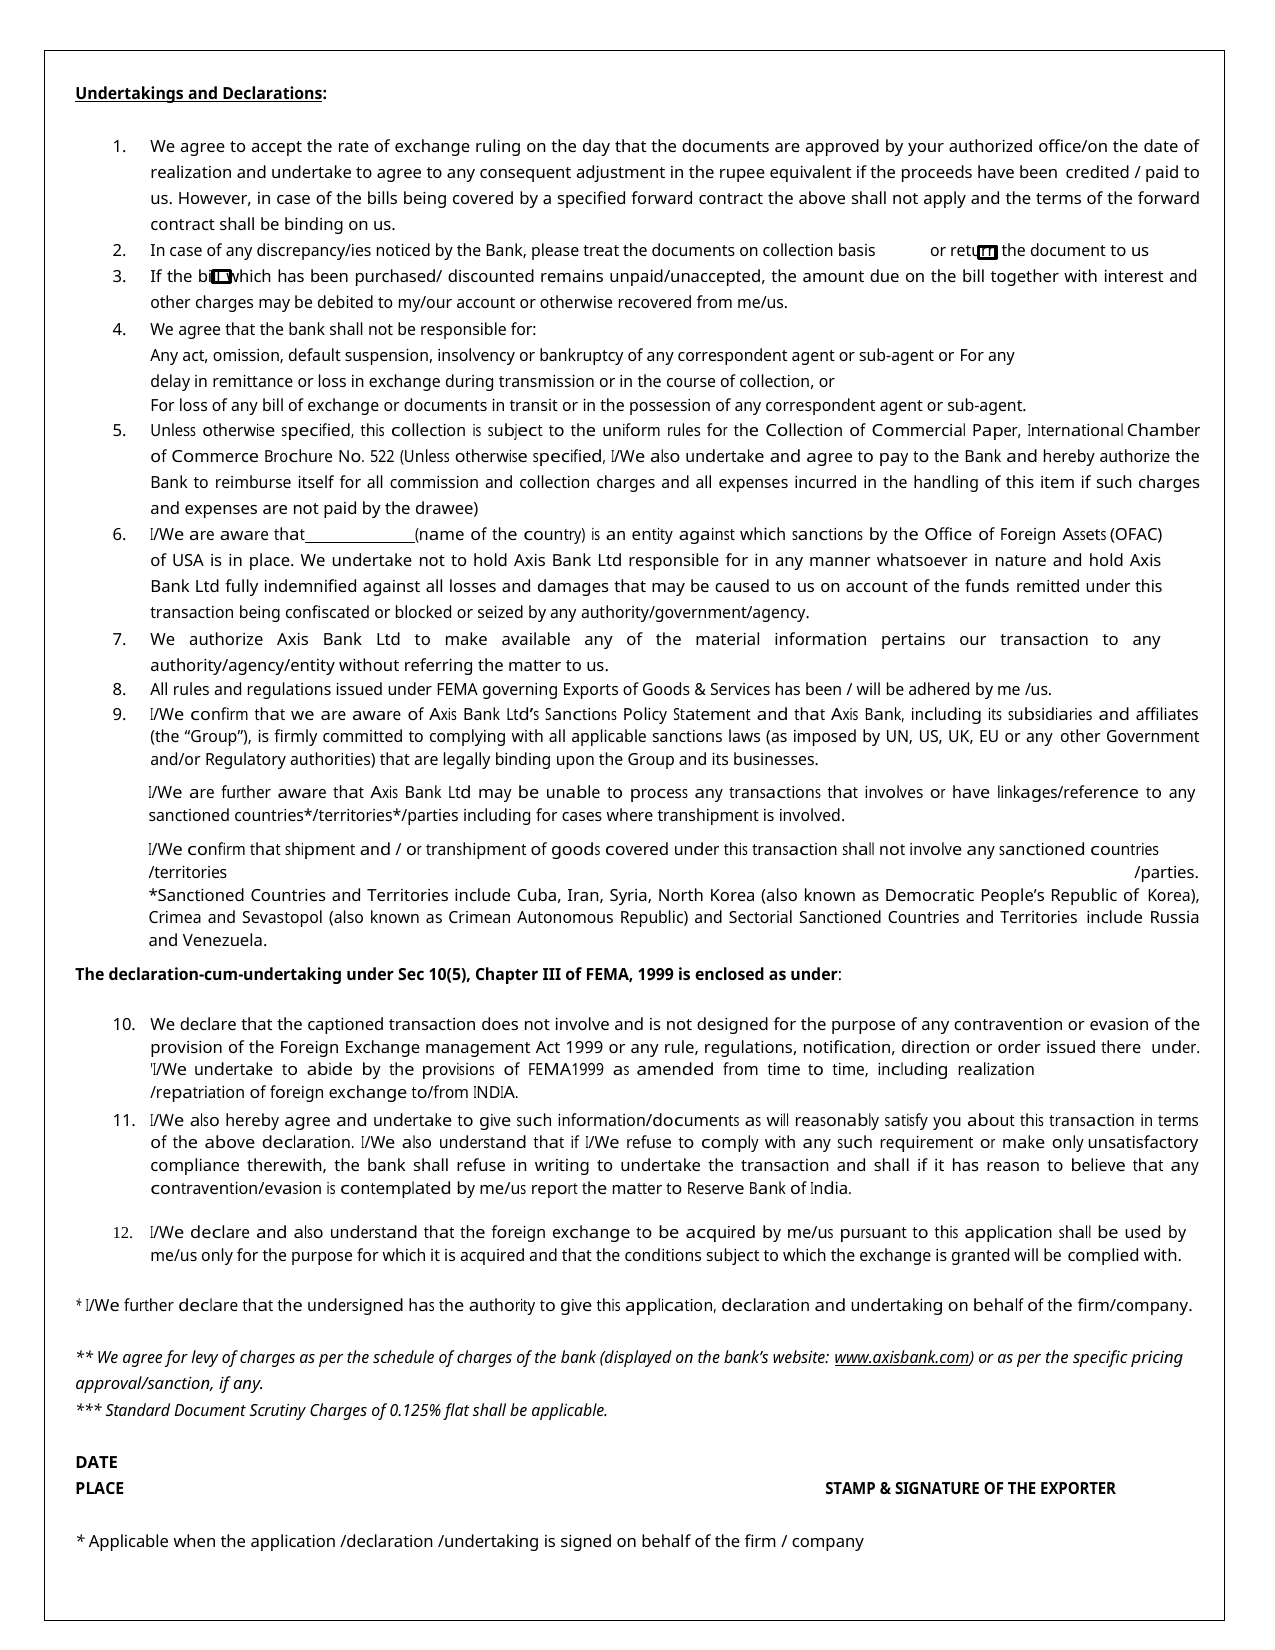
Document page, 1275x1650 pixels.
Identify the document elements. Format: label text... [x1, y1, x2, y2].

text Any act, omission, default suspension, insolvency or bankruptcy of any correspondent agent or sub-agent or For any delay in remittance or loss in exchange during transmission or in the course of collection, or [150, 343, 1041, 392]
text * Applicable when the application /declaration /undertaking is signed on behalf of the firm / company [75, 1530, 1224, 1552]
text I/We confirm that shipment and / or transhipment of goods covered under this transaction shall not involve any sanctioned countries [148, 837, 1224, 860]
text PLACE STAMP & SIGNATURE OF THE EXPORTER [75, 1477, 1224, 1499]
list I/We are aware that (name of the country) is an entity against which sanctions by the Office of Foreign Assets (OFAC) of USA is in place. We undertake not to hold Axis Bank Ltd responsible for in any manner whatsoever in nature and hold Axis Bank Ltd fully indemnified against all losses and damages that may be caused to us on account of the funds remitted under this transaction being confiscated or blocked or seized by any authority/government/agency. [112, 523, 1162, 624]
text *Sanctioned Countries and Territories include Cuba, Iran, Syria, North Korea (also known as Democratic People’s Republic of Korea), Crimea and Sevastopol (also known as Crimean Autonomous Republic) and Sectorial Sanctioned Countries and Territories include Russia and Venezuela. [148, 883, 1200, 951]
text For loss of any bill of exchange or documents in transit or in the possession of any correspondent agent or sub-agent. [150, 395, 1224, 415]
list I/We declare and also understand that the foreign exchange to be acquired by me/us pursuant to this application shall be used by me/us only for the purpose for which it is acquired and that the conditions subject to which the exchange is granted will be complied with. [112, 1221, 1186, 1267]
list We agree that the bank shall not be responsible for: [112, 317, 1224, 340]
list Unless otherwise specified, this collection is subject to the uniform rules for the Collection of Commercial Paper, International Chamber of Commerce Brochure No. 522 (Unless otherwise specified, I/We also undertake and agree to pay to the Bank and hereby authorize the Bank to reimburse itself for all commission and collection charges and all expenses incurred in the handling of this item if such charges and expenses are not paid by the drawee) [112, 419, 1201, 519]
text DATE [75, 1451, 1224, 1473]
text I/We are further aware that Axis Bank Ltd may be unable to process any transactions that involves or have linkages/reference to any sanctioned countries*/territories*/parties including for cases where transhipment is involved. [148, 781, 1195, 826]
text ** We agree for levy of charges as per the schedule of charges of the bank (displayed on the bank’s website: www.axisbank.com) or as per the specific pricing approval/sanction, if any. [75, 1346, 1219, 1394]
list We agree to accept the rate of exchange ruling on the day that the documents are approved by your authorized office/on the date of realization and undertake to agree to any consequent adjustment in the rupee equivalent if the proceeds have been credited / paid to us. However, in case of the bills being covered by a specified forward contract the above shall not apply and the terms of the forward contract shall be binding on us. [112, 134, 1200, 235]
text /repatriation of foreign exchange to/from INDIA. [150, 1081, 1224, 1104]
list In case of any discrepancy/ies noticed by the Bank, please treat the documents on collection basis or return the document to us [112, 239, 1201, 261]
list I/We confirm that we are aware of Axis Bank Ltd’s Sanctions Policy Statement and that Axis Bank, including its subsidiaries and affiliates (the “Group”), is firmly committed to complying with all applicable sanctions laws (as imposed by UN, US, UK, EU or any other Government and/or Regulatory authorities) that are legally binding upon the Group and its businesses. [112, 702, 1199, 770]
list We authorize Axis Bank Ltd to make available any of the material information pertains our transaction to any authority/agency/entity without referring the matter to us. [112, 627, 1162, 676]
text Undertakings and Declarations: [75, 82, 1224, 104]
list We declare that the captioned transaction does not involve and is not designed for the purpose of any contravention or evasion of the provision of the Foreign Exchange management Act 1999 or any rule, regulations, notification, direction or order issued there under. 'I/We undertake to abide by the provisions of FEMA1999 as amended from time to time, including realization [112, 1013, 1201, 1081]
text *** Standard Document Scrutiny Charges of 0.125% flat shall be applicable. [75, 1398, 1224, 1421]
list If the bill which has been purchased/ discounted remains unpaid/unaccepted, the amount due on the bill together with interest and other charges may be debited to my/our account or otherwise recovered from me/us. [112, 265, 1199, 314]
text The declaration-cum-undertaking under Sec 10(5), Chapter III of FEMA, 1999 is enclosed as under: [75, 962, 1224, 985]
list I/We also hereby agree and undertake to give such information/documents as will reasonably satisfy you about this transaction in terms of the above declaration. I/We also understand that if I/We refuse to comply with any such requirement or make only unsatisfactory compliance therewith, the bank shall refuse in writing to undertake the transaction and shall if it has reason to believe that any contravention/evasion is contemplated by me/us report the matter to Reserve Bank of India. [112, 1108, 1199, 1199]
text * I/We further declare that the undersigned has the authority to give this application, declaration and undertaking on behalf of the firm/company. [75, 1293, 1224, 1316]
list All rules and regulations issued under FEMA governing Exports of Goods & Services has been / will be adhered by me /us. [112, 679, 1224, 699]
text /territories /parties. [148, 860, 1224, 883]
